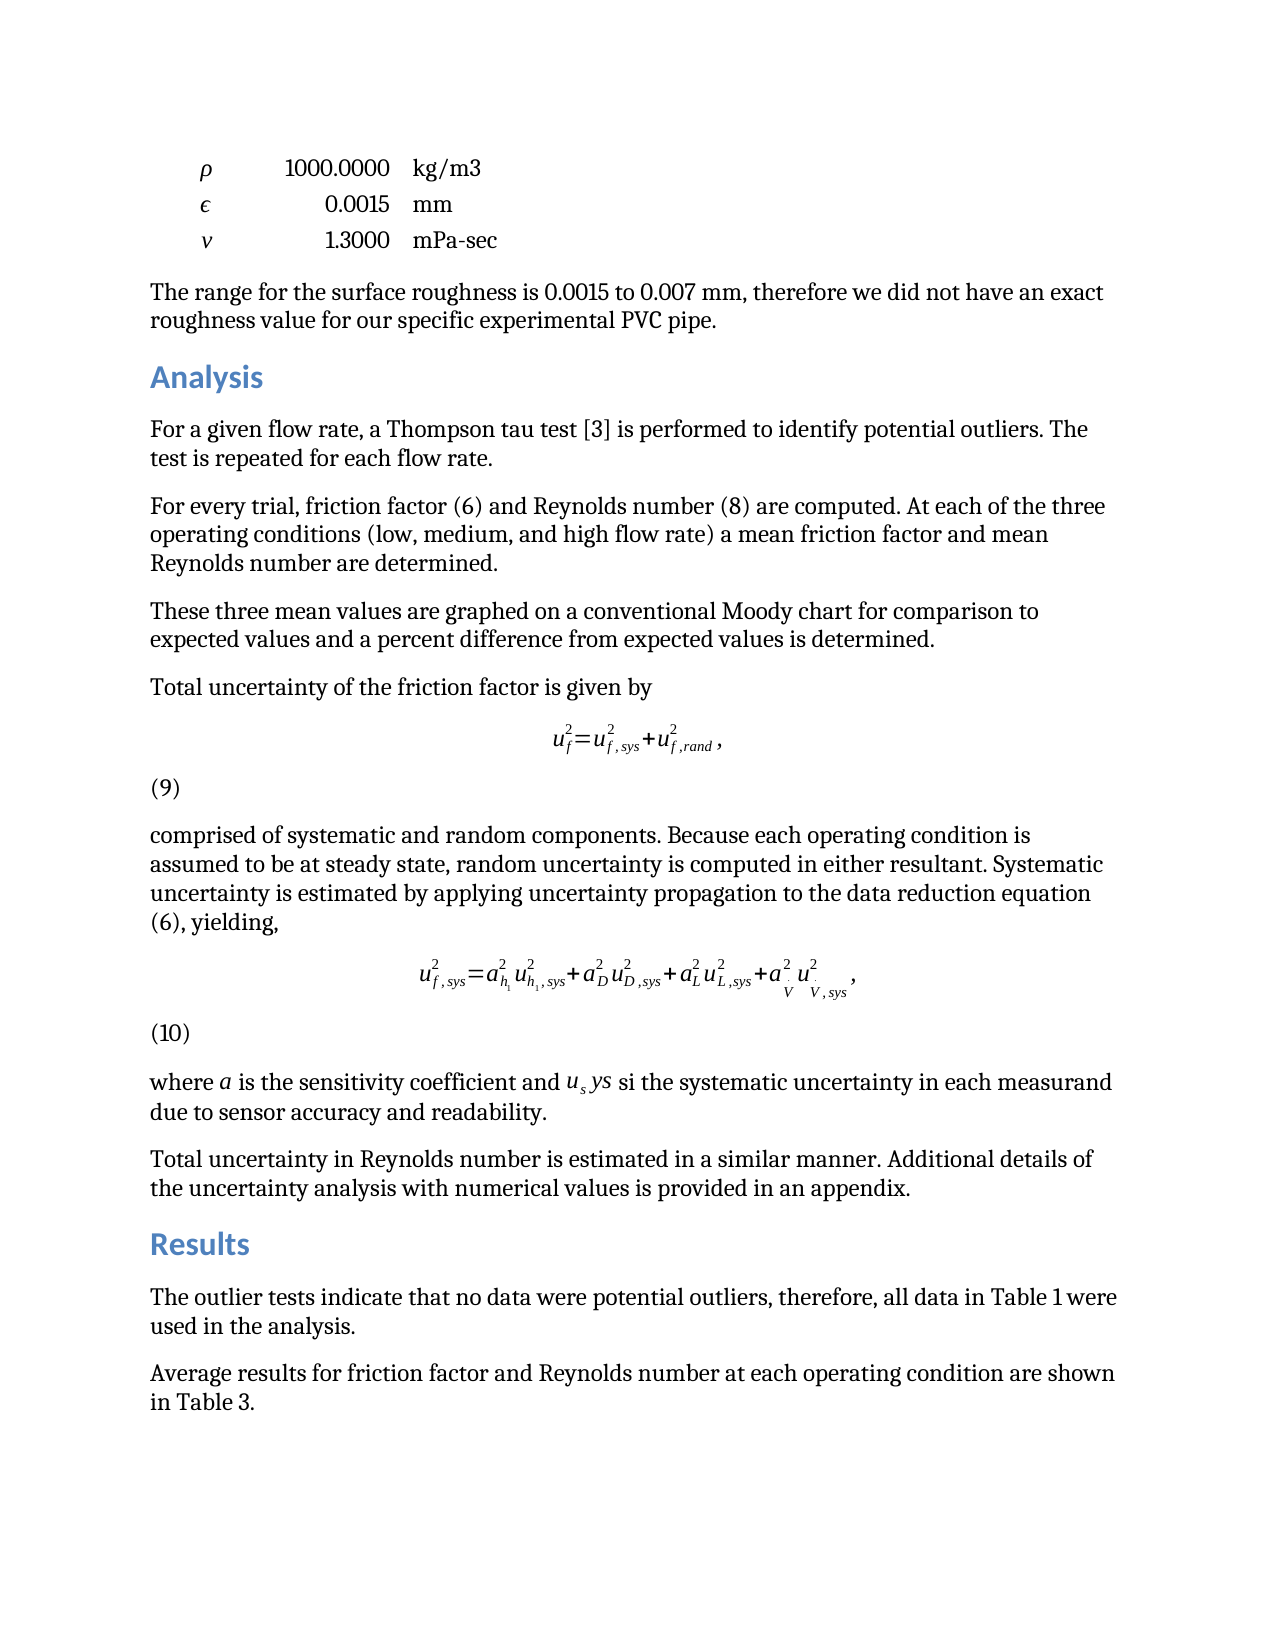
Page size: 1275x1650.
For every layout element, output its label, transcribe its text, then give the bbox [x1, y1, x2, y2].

text The range for the surface roughness is 0.0015 to 0.007 mm, therefore we did not have an exact roughness value for our specific experimental PVC pipe. [150, 277, 1125, 335]
subtitle Analysis [150, 356, 1125, 397]
text For a given flow rate, a Thompson tau test [3] is performed to identify potential outliers. The test is repeated for each flow rate. [150, 415, 1125, 473]
table_cell [150, 150, 263, 186]
table_cell 0.0015 [263, 186, 401, 222]
text (10) [150, 1019, 1125, 1047]
table_cell kg/m3 [401, 150, 513, 186]
text where is the sensitivity coefficient and si the systematic uncertainty in each measurand due to sensor accuracy and readability. [150, 1066, 1125, 1126]
table_cell mm [401, 186, 513, 222]
table_cell [150, 186, 263, 222]
text Total uncertainty of the friction factor is given by [150, 673, 1125, 702]
table_cell [150, 223, 263, 259]
text For every trial, friction factor (6) and Reynolds number (8) are computed. At each of the three operating conditions (low, medium, and high flow rate) a mean friction factor and mean Reynolds number are determined. [150, 492, 1125, 578]
table_cell 1.3000 [263, 223, 401, 259]
subtitle Results [150, 1223, 1125, 1264]
table_cell 1000.0000 [263, 150, 401, 186]
text (9) [150, 774, 1125, 803]
text comprised of systematic and random components. Because each operating condition is assumed to be at steady state, random uncertainty is computed in either resultant. Systematic uncertainty is estimated by applying uncertainty propagation to the data reduction equation (6), yielding, [150, 821, 1125, 936]
text These three mean values are graphed on a conventional Moody chart for comparison to expected values and a percent difference from expected values is determined. [150, 597, 1125, 654]
table_cell mPa-sec [401, 223, 513, 259]
text Total uncertainty in Reynolds number is estimated in a similar manner. Additional details of the uncertainty analysis with numerical values is provided in an appendix. [150, 1145, 1125, 1203]
text The outlier tests indicate that no data were potential outliers, therefore, all data in Table 1 were used in the analysis. [150, 1283, 1125, 1340]
text Average results for friction factor and Reynolds number at each operating condition are shown in Table 3. [150, 1359, 1125, 1417]
